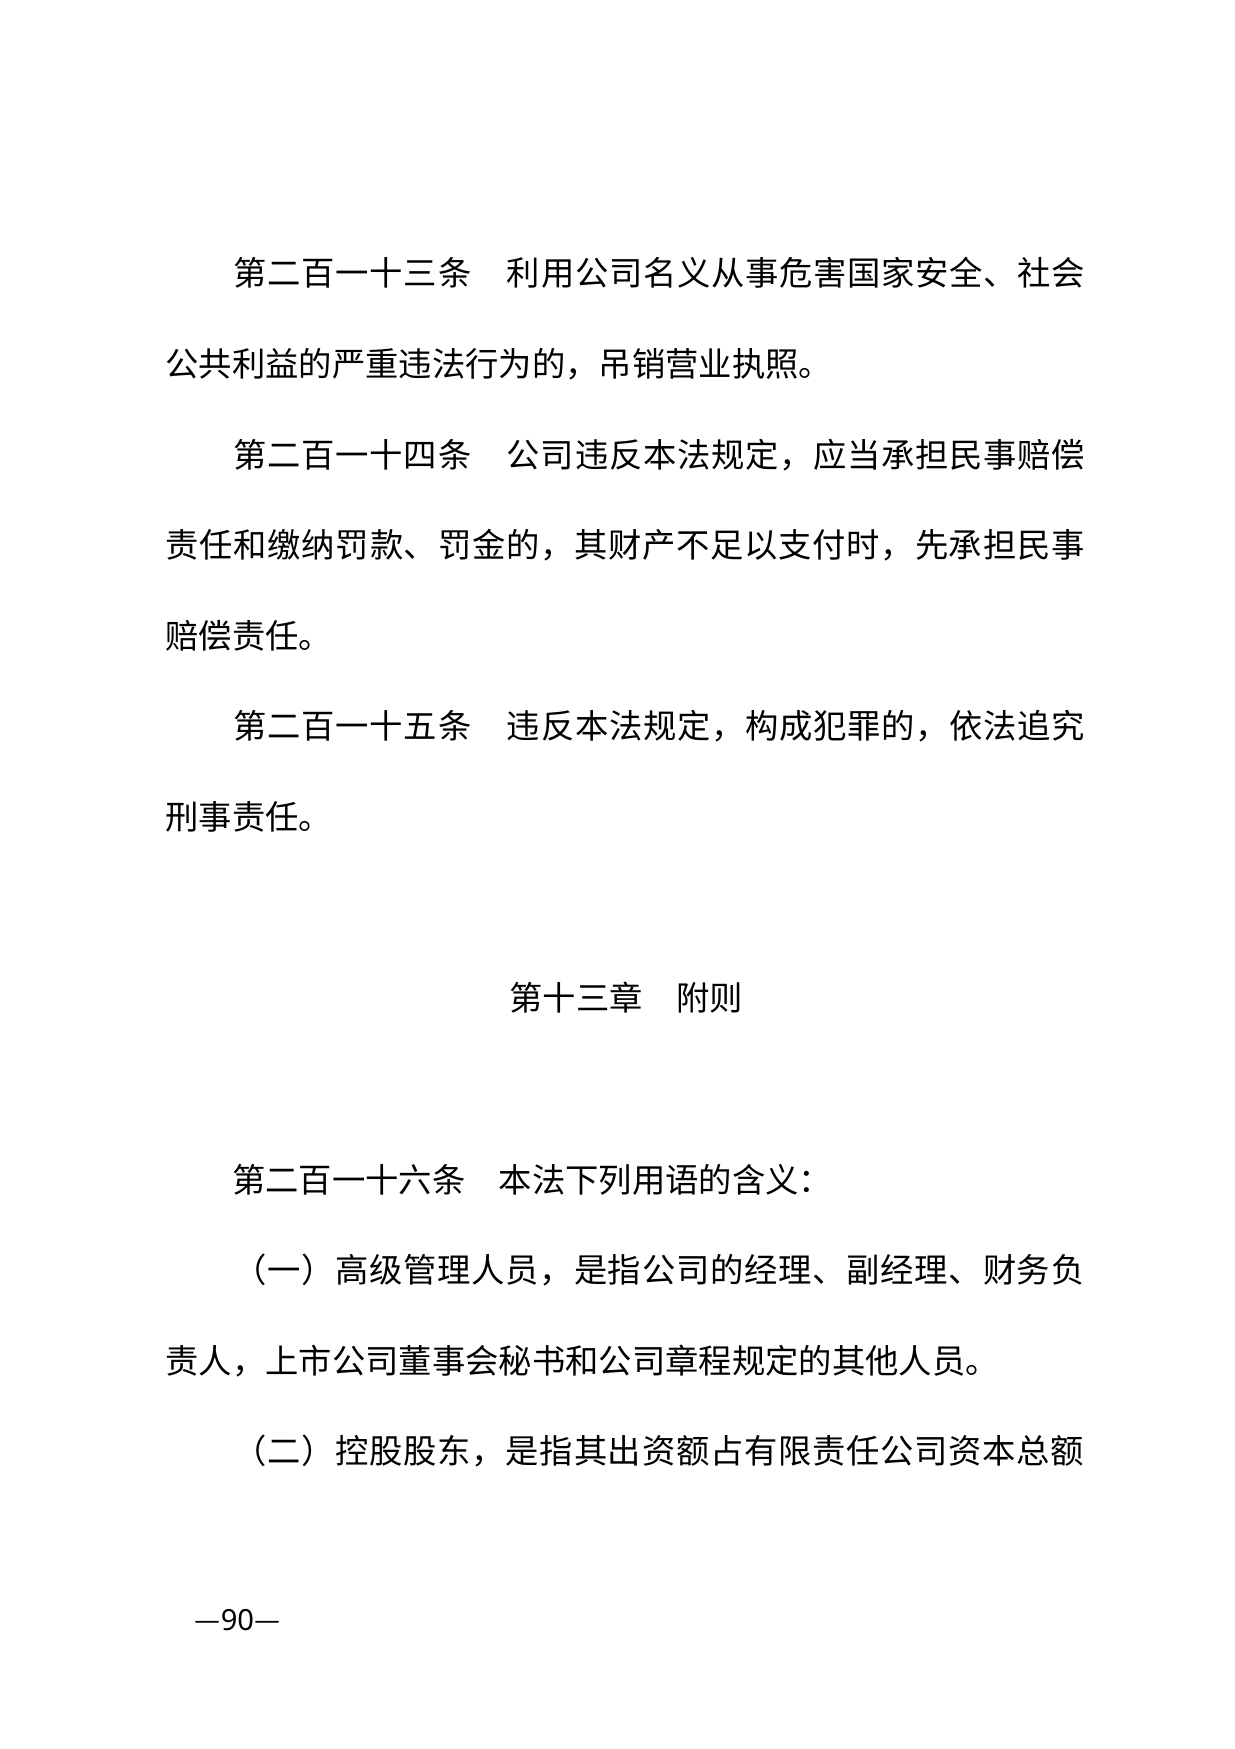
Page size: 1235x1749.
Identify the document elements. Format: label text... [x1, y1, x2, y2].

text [165, 1404, 1087, 1495]
text 第二百一十五条 违反本法规定，构成犯罪的，依法追究刑事责任。 [165, 679, 1087, 860]
text 第二百一十四条 公司违反本法规定，应当承担民事赔偿责任和缴纳罚款、罚金的，其财产不足以支付时，先承担民事赔偿责任。 [165, 407, 1087, 679]
text 第二百一十三条 利用公司名义从事危害国家安全、社会公共利益的严重违法行为的，吊销营业执照。 [165, 226, 1087, 407]
text 第二百一十六条 本法下列用语的含义： [165, 1132, 1087, 1223]
text （一）高级管理人员，是指公司的经理、副经理、财务负责人，上市公司董事会秘书和公司章程规定的其他人员。 [165, 1223, 1087, 1404]
text 第十三章 附则 [165, 951, 1087, 1042]
